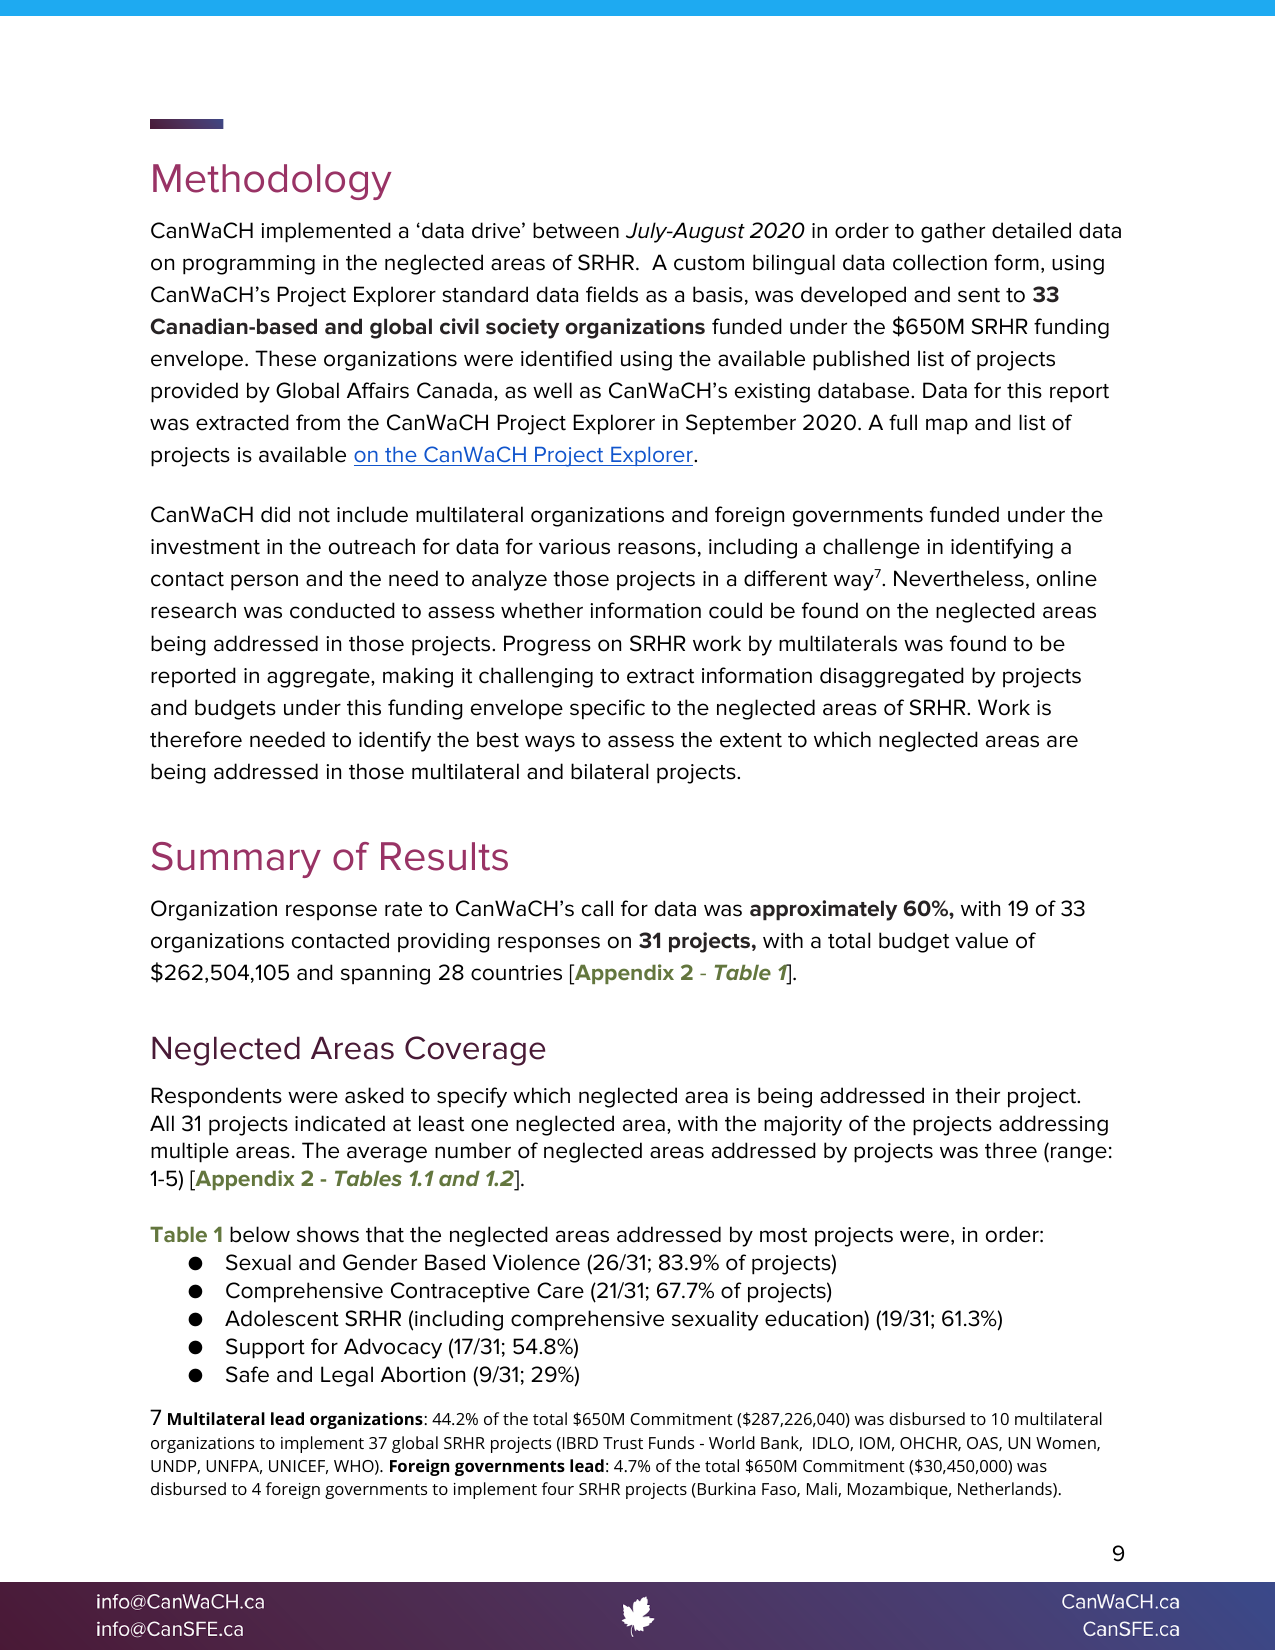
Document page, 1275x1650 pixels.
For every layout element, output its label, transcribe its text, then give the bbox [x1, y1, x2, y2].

subtitle Summary of Results [150, 832, 1125, 883]
text Table 1 below shows that the neglected areas addressed by most projects were, in order: [150, 1222, 1125, 1249]
subtitle Methodology [150, 154, 1125, 204]
subtitle Neglected Areas Coverage [150, 1029, 1125, 1069]
list Comprehensive Contraceptive Care (21/31; 67.7% of projects) [187, 1277, 1125, 1305]
text All 31 projects indicated at least one neglected area, with the majority of the projects addressing multiple areas. The average number of neglected areas addressed by projects was three (range: 1-5) [Appendix 2 - Tables 1.1 and 1.2]. [150, 1110, 1125, 1194]
list Adolescent SRHR (including comprehensive sexuality education) (19/31; 61.3%) [187, 1305, 1125, 1333]
picture [0, 1582, 1275, 1650]
list Sexual and Gender Based Violence (26/31; 83.9% of projects) [187, 1249, 1125, 1277]
list Support for Advocacy (17/31; 54.8%) [187, 1333, 1125, 1361]
text Organization response rate to CanWaCH’s call for data was approximately 60%, with 19 of 33 organizations contacted providing responses on 31 projects, with a total budget value of $262,504,105 and spanning 28 countries [Appendix 2 - Table 1]. [150, 895, 1125, 987]
picture [0, 0, 1275, 16]
text CanWaCH did not include multilateral organizations and foreign governments funded under the investment in the outreach for data for various reasons, including a challenge in identifying a contact person and the need to analyze those projects in a different way. Nevertheless, online research was conducted to assess whether information could be found on the neglected areas being addressed in those projects. Progress on SRHR work by multilaterals was found to be reported in aggregate, making it challenging to extract information disaggregated by projects and budgets under this funding envelope specific to the neglected areas of SRHR. Work is therefore needed to identify the best ways to assess the extent to which neglected areas are being addressed in those multilateral and bilateral projects. [150, 502, 1125, 786]
text CanWaCH implemented a ‘data drive’ between July-August 2020 in order to gather detailed data on programming in the neglected areas of SRHR. A custom bilingual data collection form, using CanWaCH’s Project Explorer standard data fields as a basis, was developed and sent to 33 Canadian-based and global civil society organizations funded under the $650M SRHR funding envelope. These organizations were identified using the available published list of projects provided by Global Affairs Canada, as well as CanWaCH’s existing database. Data for this report was extracted from the CanWaCH Project Explorer in September 2020. A full map and list of projects is available on the CanWaCH Project Explorer. [150, 217, 1125, 469]
text Respondents were asked to specify which neglected area is being addressed in their project. [150, 1082, 1125, 1110]
picture [150, 119, 224, 129]
list Safe and Legal Abortion (9/31; 29%) [187, 1361, 1125, 1389]
